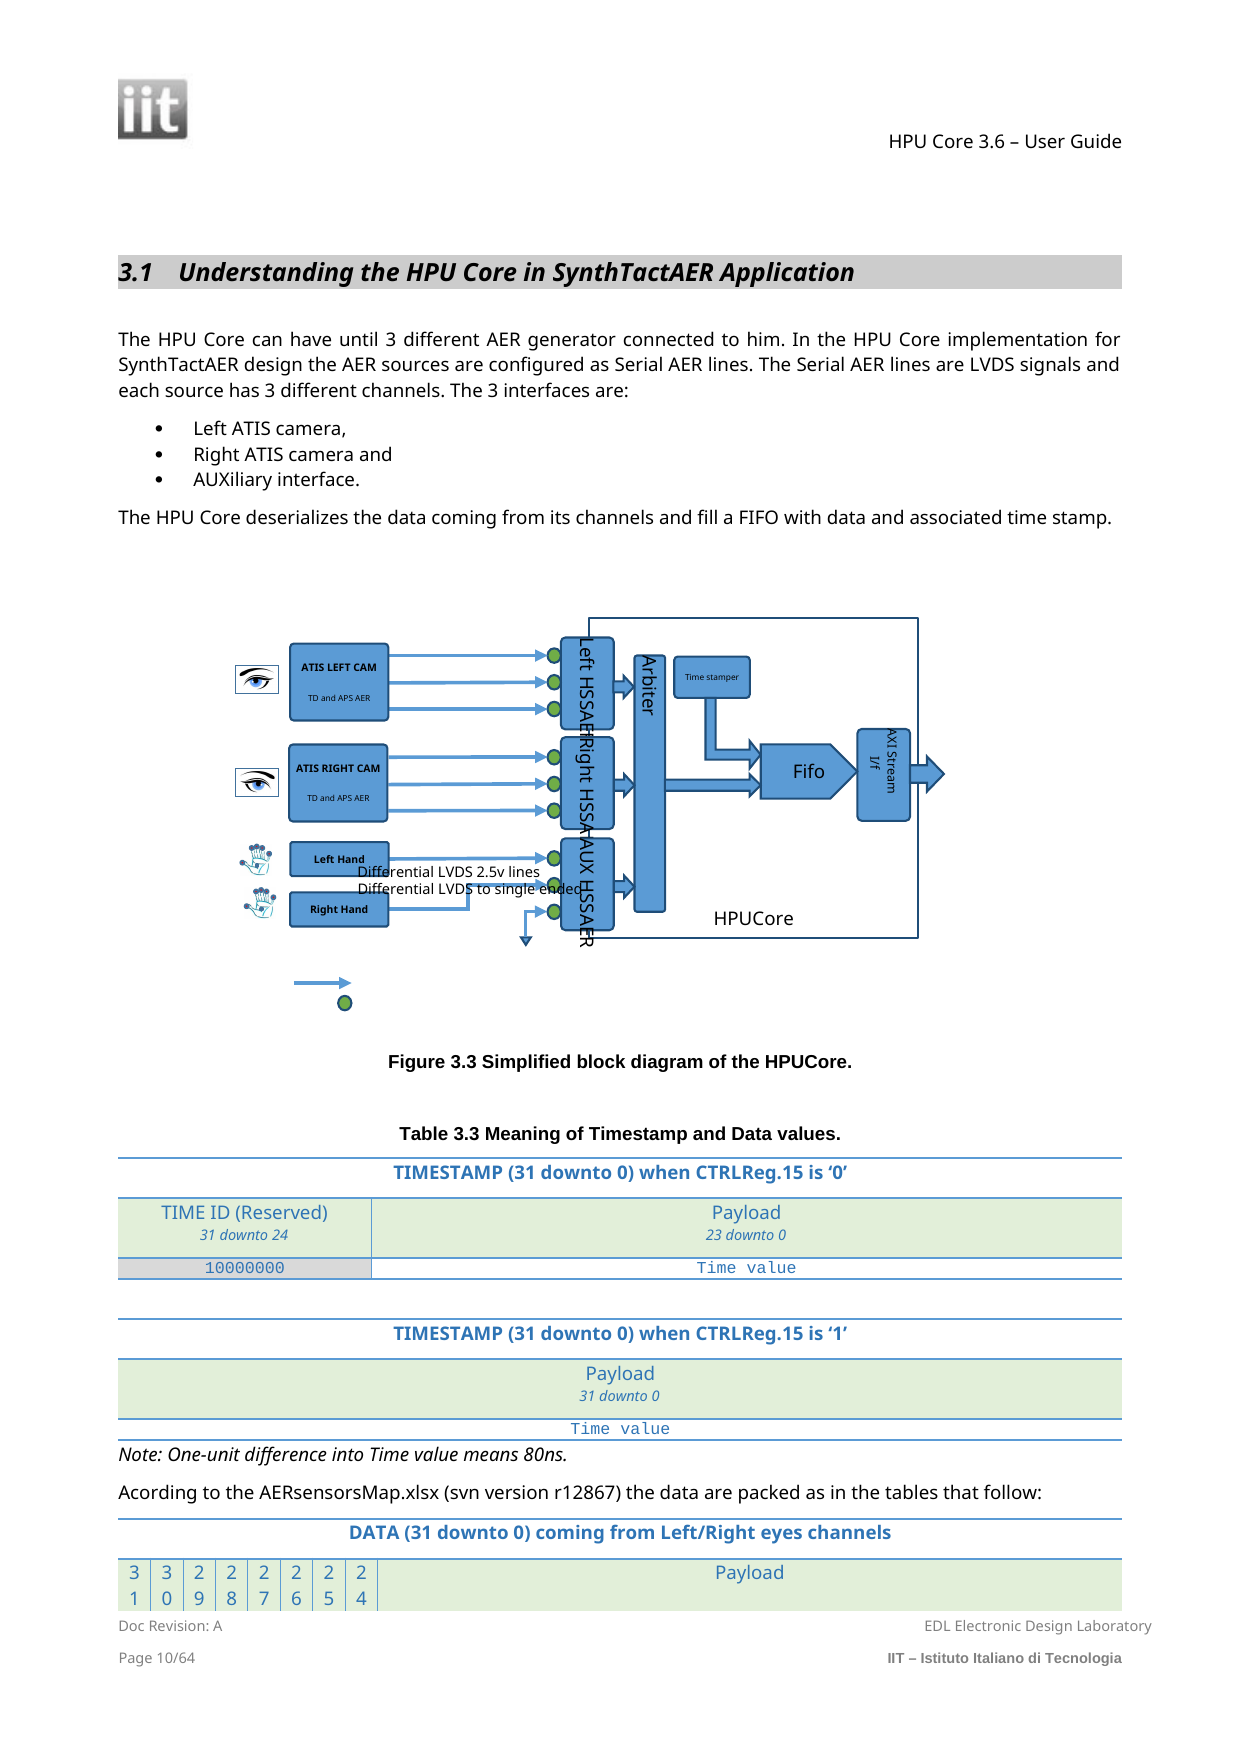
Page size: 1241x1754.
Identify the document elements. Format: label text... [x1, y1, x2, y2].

table_header DATA (31 downto 0) coming from Left/Right eyes channels [118, 1520, 1122, 1557]
table_cell 30 [151, 1560, 183, 1611]
table_cell Payload 23 downto 0 [372, 1199, 1122, 1257]
table_cell 26 [281, 1560, 312, 1611]
table_header TIMESTAMP (31 downto 0) when CTRLReg.15 is ‘0’ [118, 1159, 1122, 1197]
subtitle Understanding the HPU Core in SynthTactAER Application [118, 255, 1122, 289]
table_cell 25 [313, 1560, 345, 1611]
table_cell 31 [118, 1560, 150, 1611]
table_cell TIME ID (Reserved) 31 downto 24 [118, 1199, 371, 1257]
picture [240, 844, 272, 876]
table_cell 28 [216, 1560, 247, 1611]
list AUXiliary interface. [156, 466, 1122, 492]
list Right ATIS camera and [156, 441, 1122, 466]
table_header TIMESTAMP (31 downto 0) when CTRLReg.15 is ‘1’ [118, 1320, 1122, 1358]
picture [244, 887, 276, 919]
picture [118, 73, 194, 149]
table_cell Payload 31 downto 0 [118, 1360, 1122, 1418]
table_cell 10000000 [118, 1259, 371, 1278]
table_cell Time value [118, 1420, 1122, 1439]
text The HPU Core can have until 3 different AER generator connected to him. In the HPU Core implementation for SynthTactAER design the AER sources are configured as Serial AER lines. The Serial AER lines are LVDS signals and each source has 3 different channels. The 3 interfaces are: [118, 326, 1122, 403]
table_cell 27 [248, 1560, 280, 1611]
table_cell Payload 23 downto 0 [378, 1560, 1122, 1611]
text The HPU Core deserializes the data coming from its channels and fill a FIFO with data and associated time stamp. [118, 504, 1122, 530]
table_cell 29 [184, 1560, 215, 1611]
text Note: One-unit difference into Time value means 80ns. [118, 1441, 1122, 1467]
picture [236, 666, 278, 693]
table_cell 24 [346, 1560, 377, 1611]
text Acording to the AERsensorsMap.xlsx (svn version r12867) the data are packed as in the tables that follow: [118, 1479, 1122, 1505]
picture [236, 769, 278, 796]
list Left ATIS camera, [156, 415, 1122, 441]
table_cell Time value [372, 1259, 1122, 1278]
